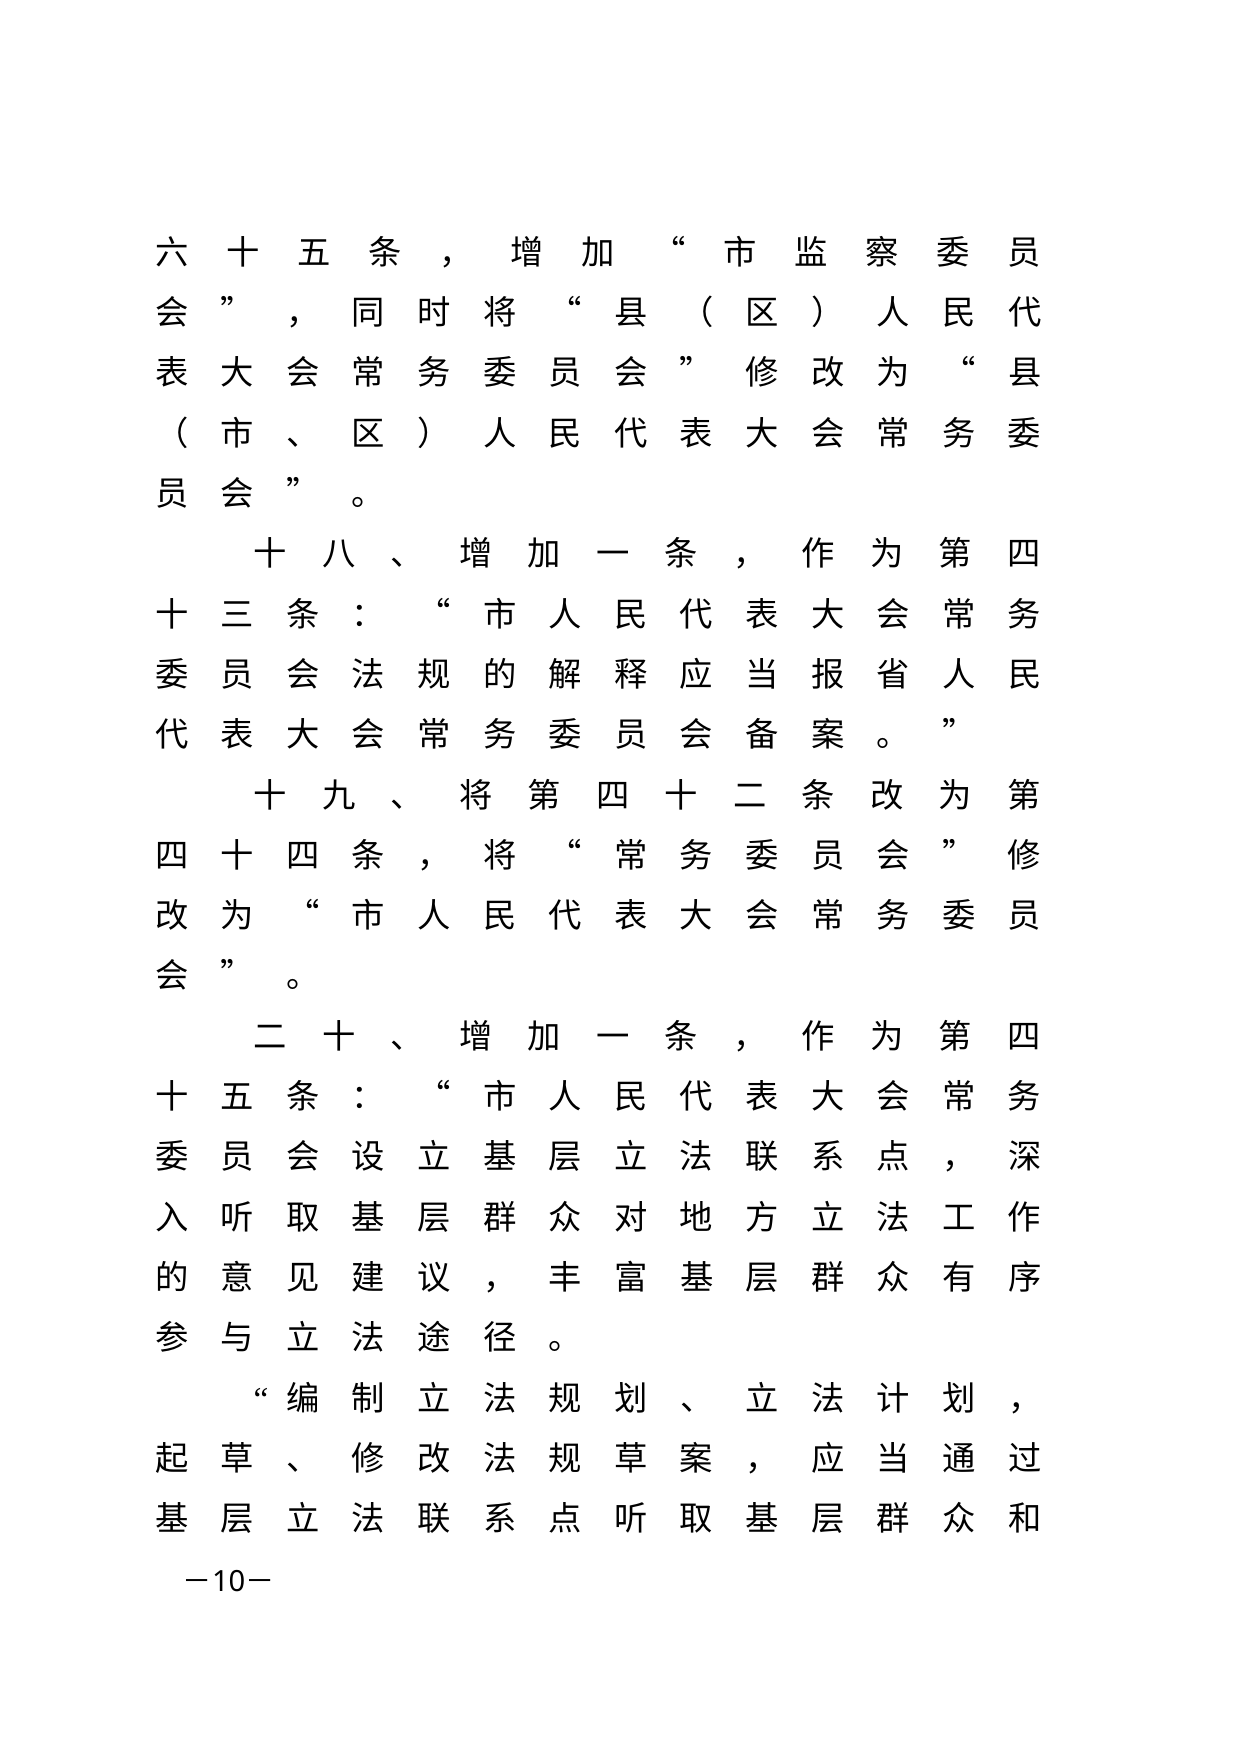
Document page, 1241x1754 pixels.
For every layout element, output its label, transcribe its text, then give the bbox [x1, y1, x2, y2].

list 十七、将第三十八条改为第三十九条，将第六十四条改为第六十五条，增加“市监察委员会”，同时将“县（区）人民代表大会常务委员会”修改为“县（市、区）人民代表大会常务委员会”。 [155, 219, 1073, 521]
list 十九、将第四十二条改为第四十四条，将“常务委员会”修改为“市人民代表大会常务委员会”。 [155, 762, 1073, 1003]
list 二十、增加一条，作为第四十五条：“市人民代表大会常务委员会设立基层立法联系点，深入听取基层群众对地方立法工作的意见建议，丰富基层群众有序参与立法途径。 [155, 1003, 1073, 1365]
list 十八、增加一条，作为第四十三条：“市人民代表大会常务委员会法规的解释应当报省人民代表大会常务委员会备案。” [155, 521, 1073, 762]
list “编制立法规划、立法计划，起草、修改法规草案，应当通过基层立法联系点听取基层群众和有关方面的意见。 [155, 1365, 1073, 1546]
